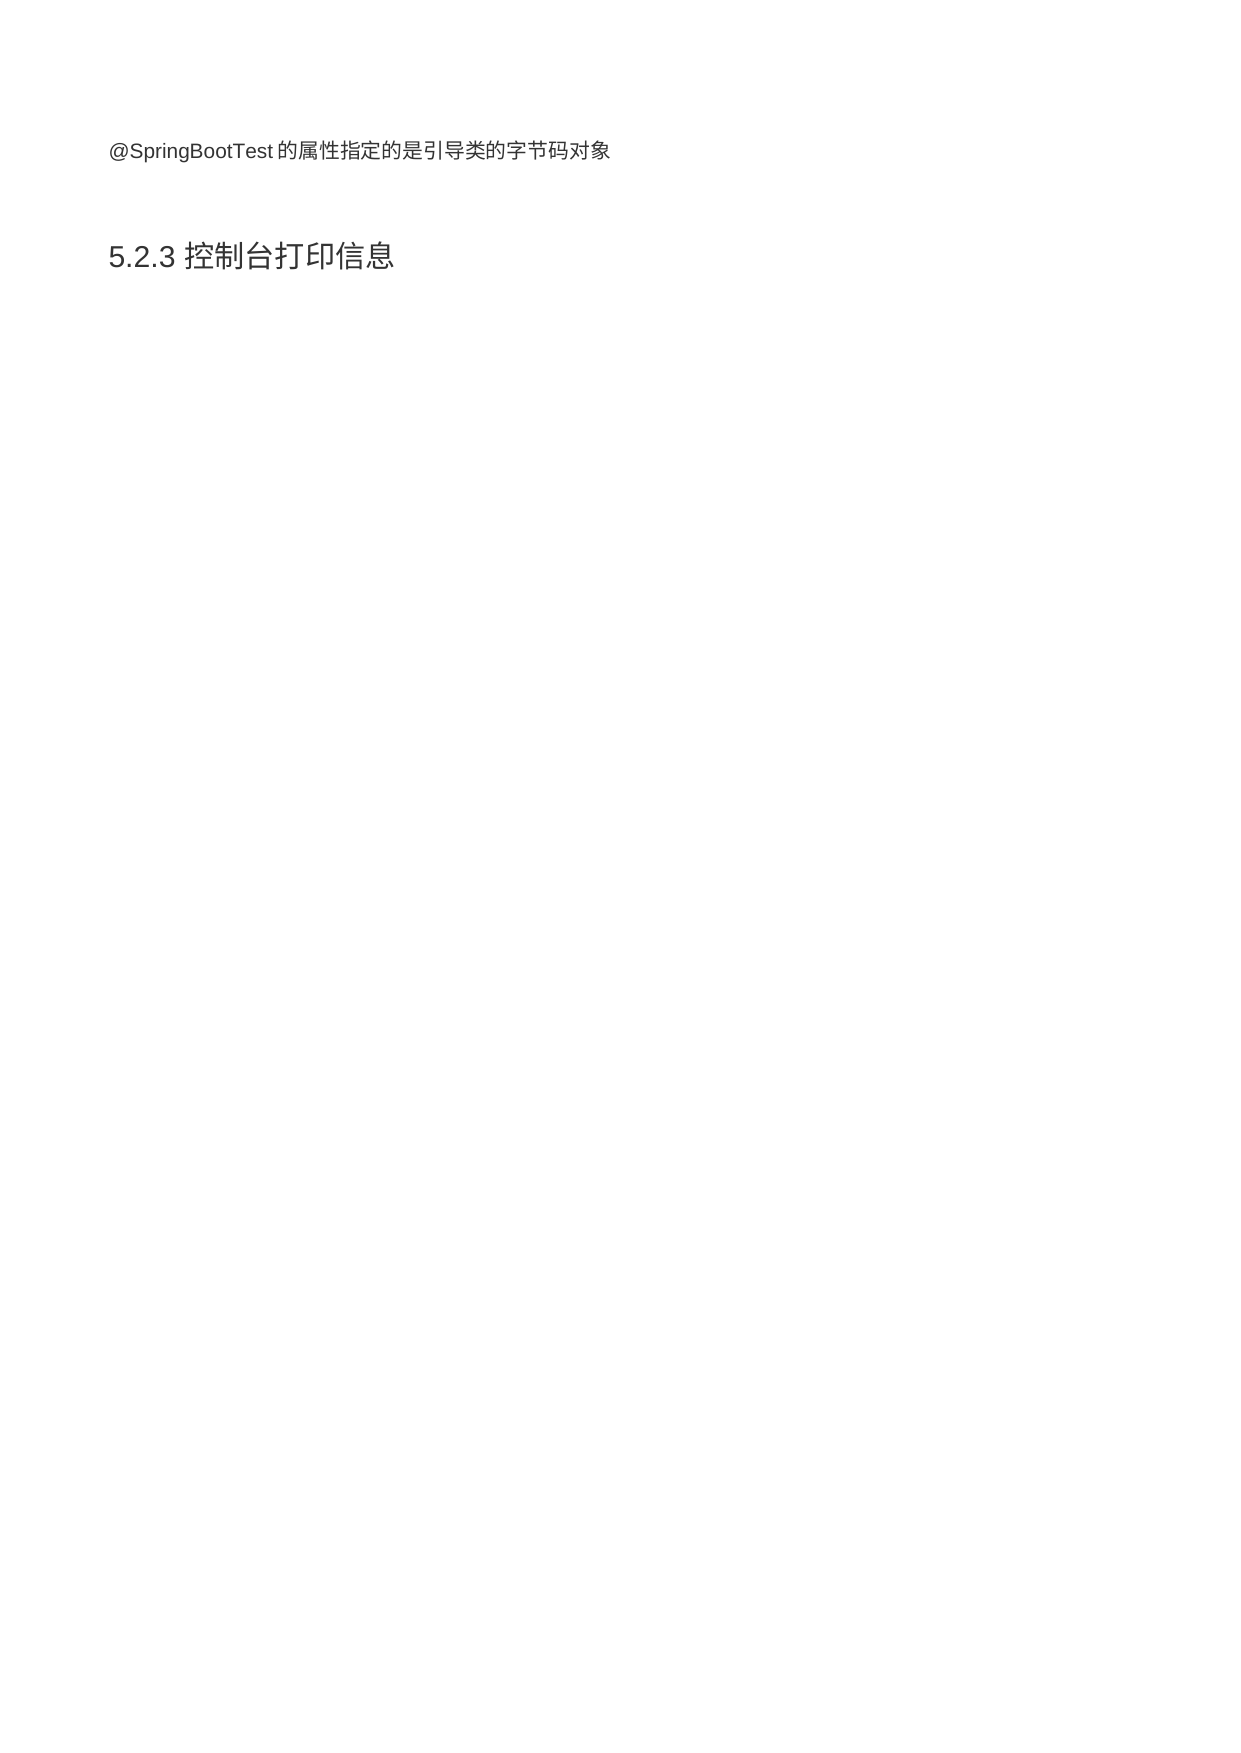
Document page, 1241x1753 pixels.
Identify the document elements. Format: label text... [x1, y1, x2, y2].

text 5.2.3 控制台打印信息 [108, 235, 1090, 275]
text @SpringBootTest的属性指定的是引导类的字节码对象 [108, 136, 1090, 164]
